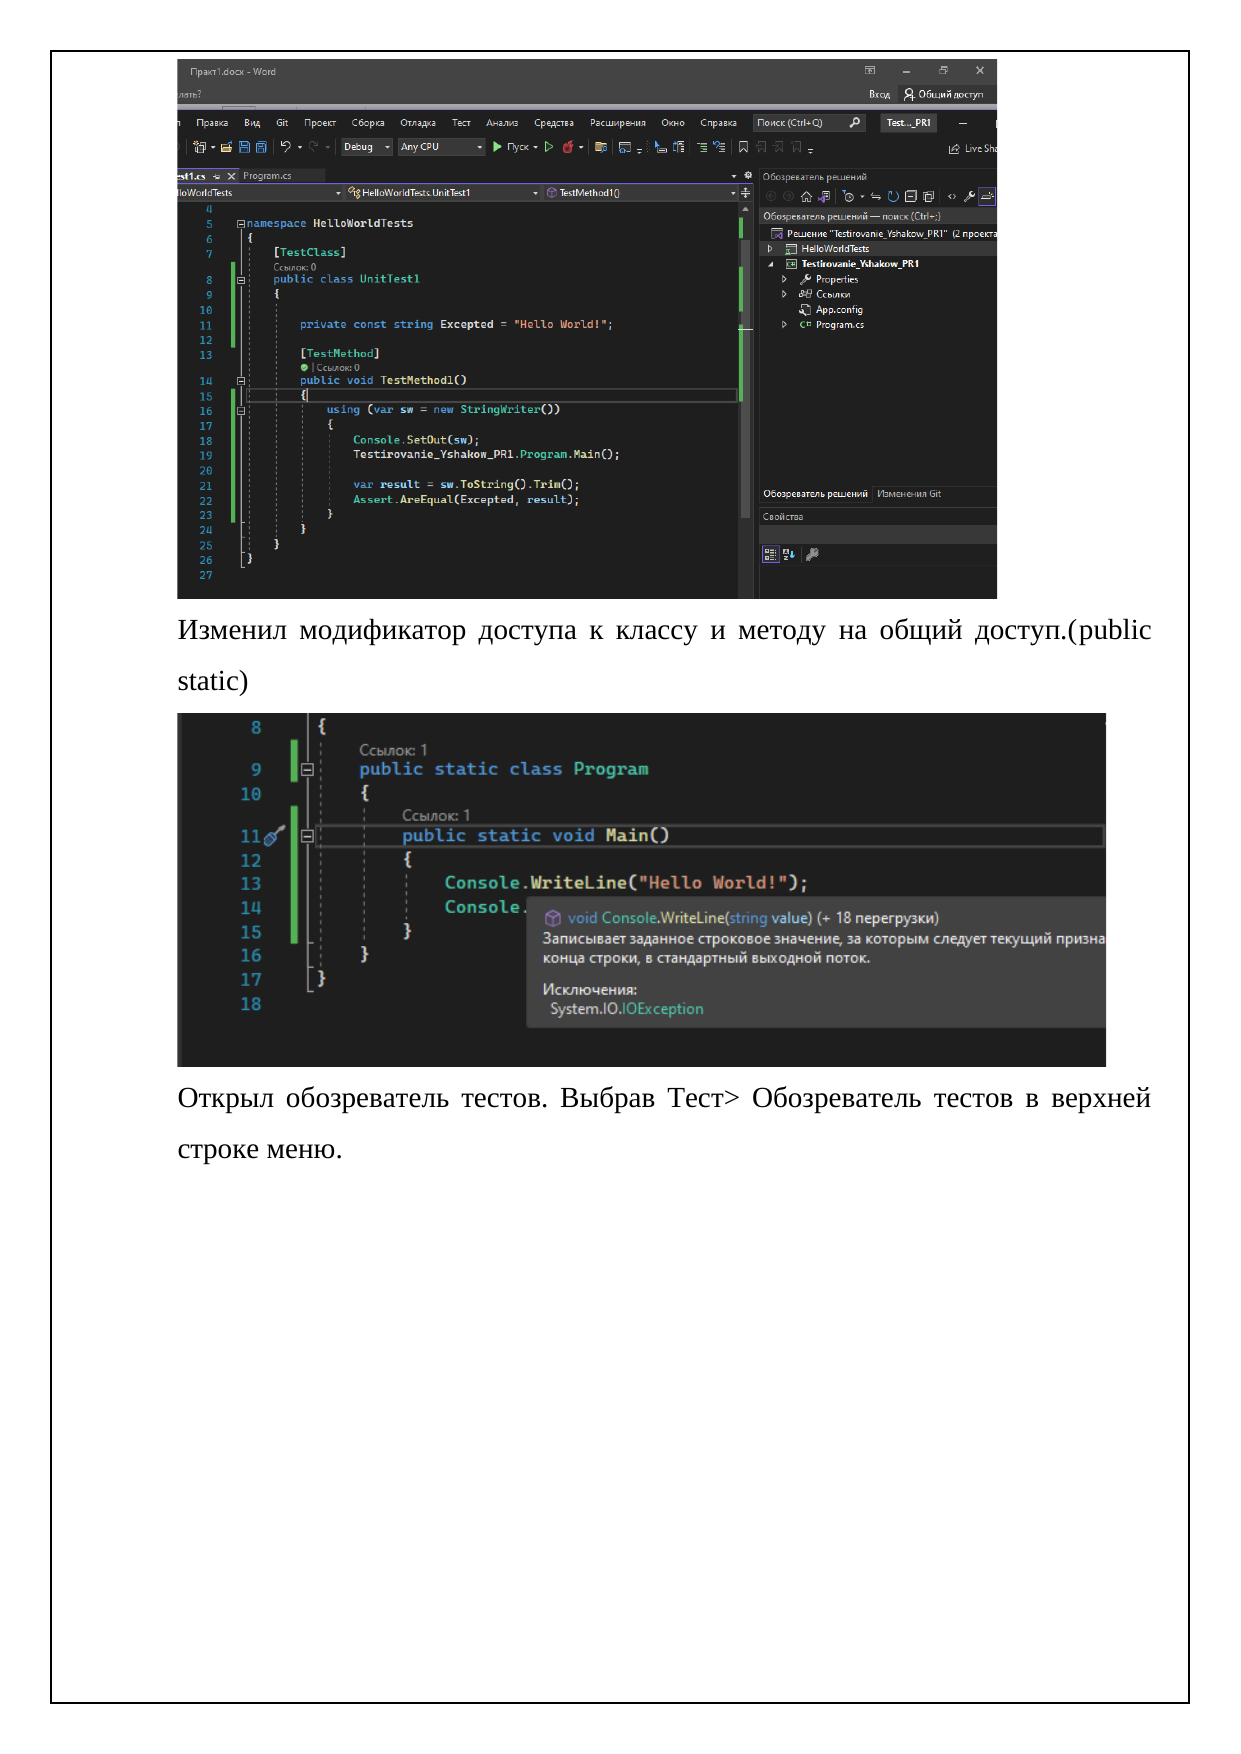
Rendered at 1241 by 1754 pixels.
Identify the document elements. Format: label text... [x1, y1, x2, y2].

picture [177, 713, 1107, 1067]
text Открыл обозреватель тестов. Выбрав Тест> Обозреватель тестов в верхней строке меню. [177, 1081, 1152, 1164]
text Изменил модификатор доступа к классу и методу на общий доступ.(public static) [177, 612, 1152, 696]
picture [177, 59, 998, 599]
